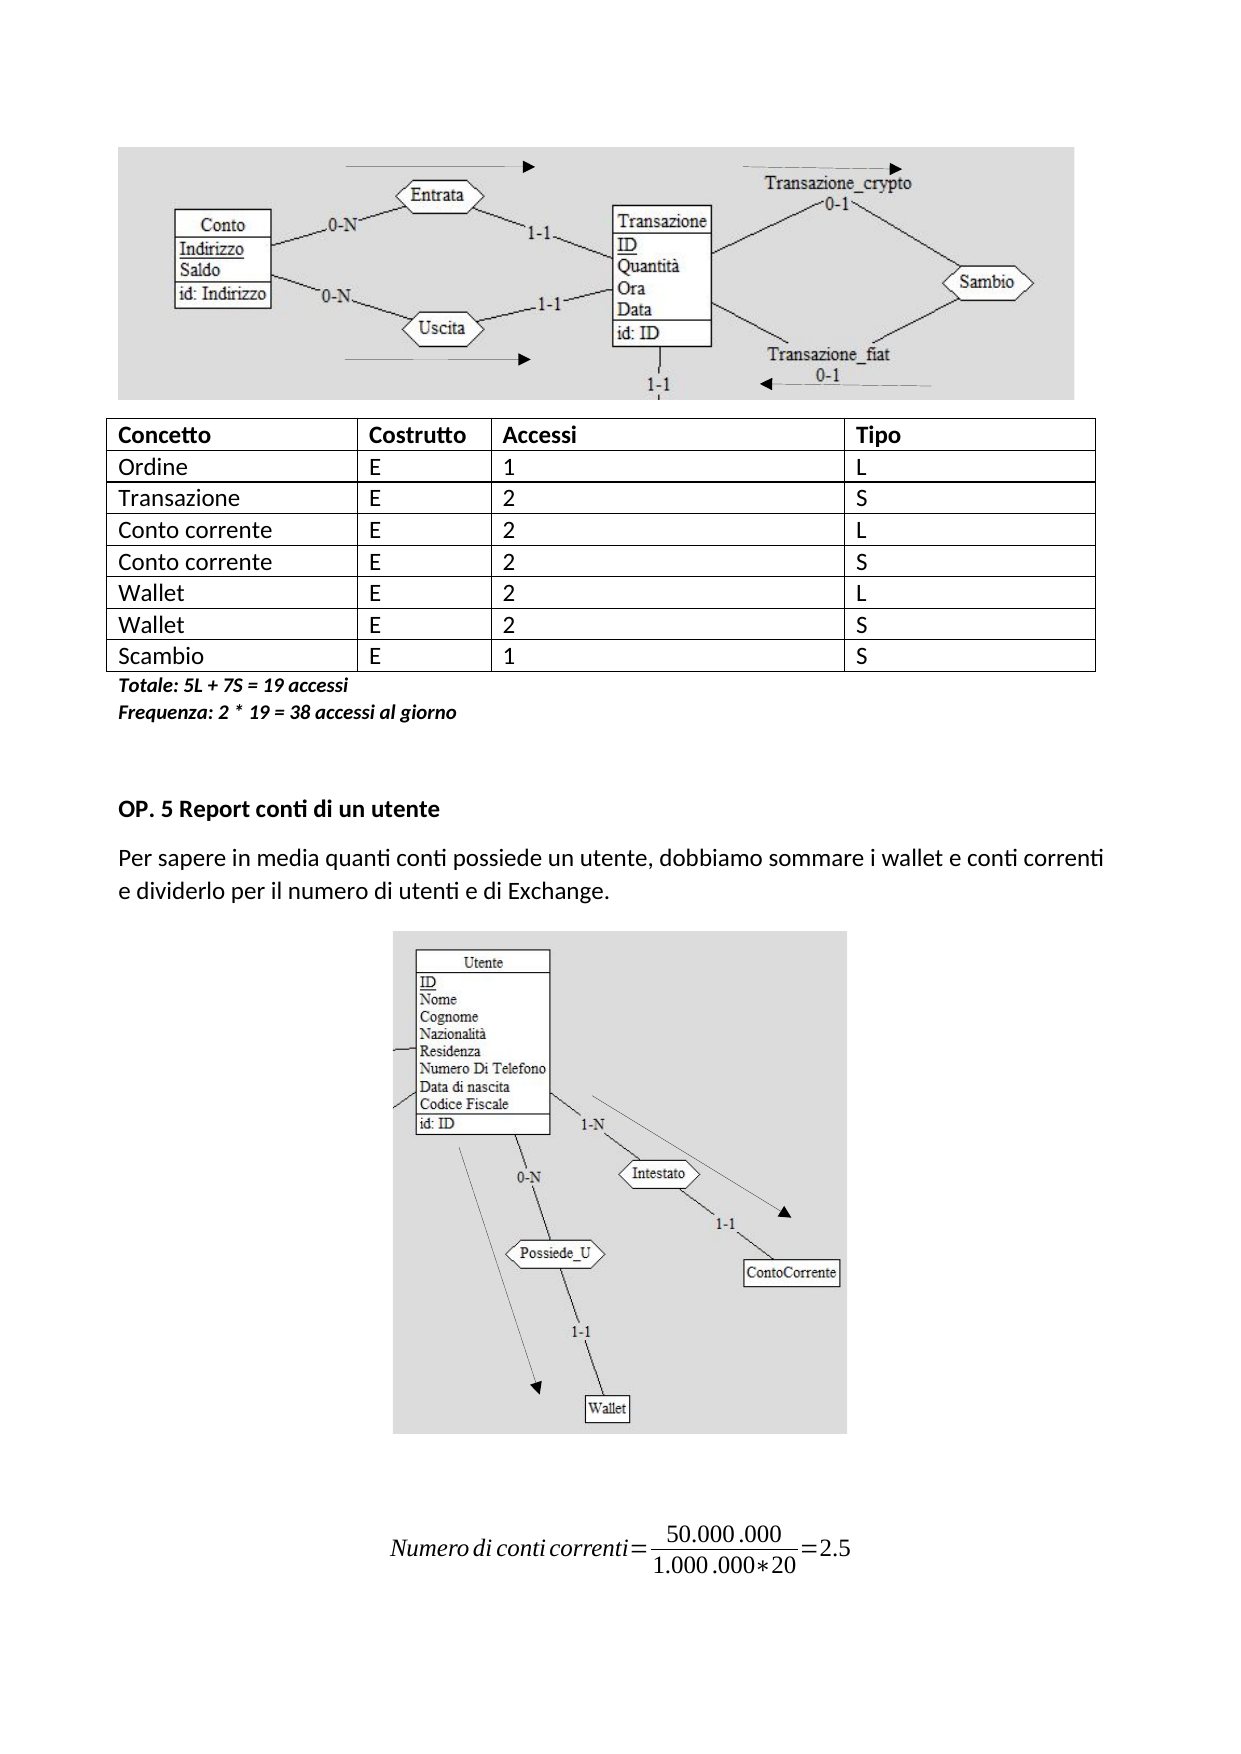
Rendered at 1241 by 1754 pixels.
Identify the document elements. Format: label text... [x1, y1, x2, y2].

table_header Accessi [492, 419, 844, 450]
table_cell S [845, 640, 1095, 671]
picture [118, 147, 1075, 400]
table_cell Ordine [107, 451, 357, 481]
table_cell 2 [492, 577, 844, 608]
table_cell 1 [492, 451, 844, 481]
table_cell 1 [492, 640, 844, 671]
table_header Tipo [845, 419, 1095, 450]
table_cell E [358, 577, 491, 608]
table_cell E [358, 546, 491, 576]
table_cell 2 [492, 609, 844, 639]
table_cell E [358, 483, 491, 513]
picture [392, 931, 848, 1434]
table_cell Conto corrente [107, 546, 357, 576]
text OP. 5 Report conti di un utente [118, 793, 1122, 823]
table_cell E [358, 514, 491, 544]
table_cell Scambio [107, 640, 357, 671]
table_cell L [845, 514, 1095, 544]
table_cell S [845, 483, 1095, 513]
table_cell L [845, 577, 1095, 608]
text Per sapere in media quanti conti possiede un utente, dobbiamo sommare i wallet e conti correnti e dividerlo per il numero di utenti e di Exchange. [118, 842, 1122, 906]
table_cell Transazione [107, 483, 357, 513]
table_cell 2 [492, 546, 844, 576]
table_header Costrutto [358, 419, 491, 450]
table_cell Wallet [107, 577, 357, 608]
table_cell S [845, 609, 1095, 639]
text Totale: 5L + 7S = 19 accessi Frequenza: 2 * 19 = 38 accessi al giorno [118, 672, 1122, 725]
table_cell 2 [492, 514, 844, 544]
table_cell Conto corrente [107, 514, 357, 544]
table_cell S [845, 546, 1095, 576]
table_cell E [358, 451, 491, 481]
table_cell E [358, 640, 491, 671]
table_cell E [358, 609, 491, 639]
table_cell Wallet [107, 609, 357, 639]
table_header Concetto [107, 419, 357, 450]
table_cell L [845, 451, 1095, 481]
table_cell 2 [492, 483, 844, 513]
